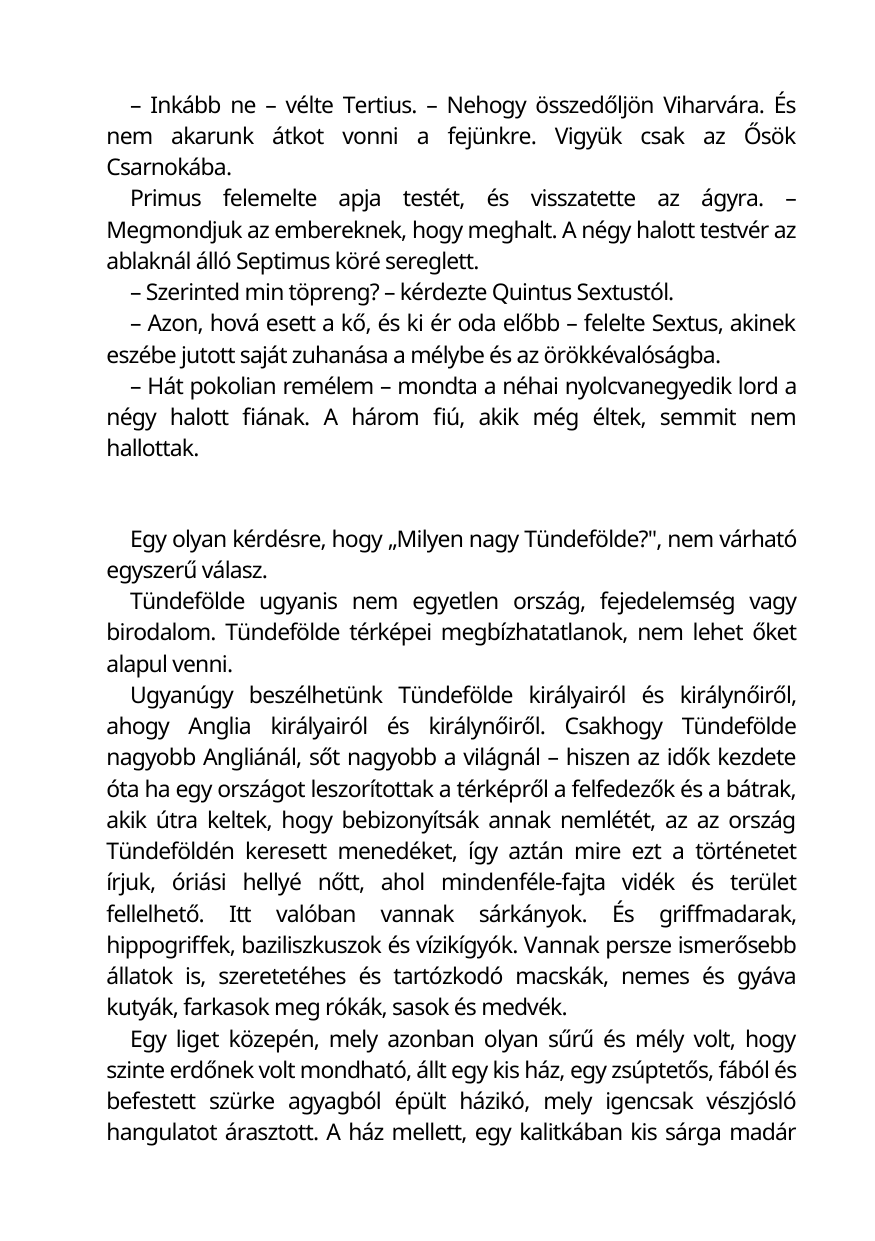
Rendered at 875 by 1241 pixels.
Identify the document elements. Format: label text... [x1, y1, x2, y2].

text Tündefölde ugyanis nem egyetlen ország, fejedelemség vagy birodalom. Tündefölde térképei megbízhatatlanok, nem lehet őket alapul venni. [106, 585, 797, 679]
text – Inkább ne – vélte Tertius. – Nehogy összedőljön Viharvára. És nem akarunk átkot vonni a fejünkre. Vigyük csak az Ősök Csarnokába. [106, 88, 797, 182]
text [106, 1023, 797, 1148]
text Primus felemelte apja testét, és visszatette az ágyra. – Megmondjuk az embereknek, hogy meghalt. A négy halott testvér az ablaknál álló Septimus köré sereglett. [106, 182, 797, 276]
text – Szerinted min töpreng? – kérdezte Quintus Sextustól. [106, 276, 797, 307]
text – Azon, hová esett a kő, és ki ér oda előbb – felelte Sextus, akinek eszébe jutott saját zuhanása a mélybe és az örökkévalóságba. [106, 307, 797, 370]
text Ugyanúgy beszélhetünk Tündefölde királyairól és királynőiről, ahogy Anglia királyairól és királynőiről. Csakhogy Tündefölde nagyobb Angliánál, sőt nagyobb a világnál – hiszen az idők kezdete óta ha egy országot leszorítottak a térképről a felfedezők és a bátrak, akik útra keltek, hogy bebizonyítsák annak nemlétét, az az ország Tündeföldén keresett menedéket, így aztán mire ezt a történetet írjuk, óriási hellyé nőtt, ahol mindenféle-fajta vidék és terület fellelhető. Itt valóban vannak sárkányok. És griffmadarak, hippogriffek, baziliszkuszok és vízikígyók. Vannak persze ismerősebb állatok is, szeretetéhes és tartózkodó macskák, nemes és gyáva kutyák, farkasok meg rókák, sasok és medvék. [106, 679, 797, 1023]
text Egy olyan kérdésre, hogy „Milyen nagy Tündefölde?", nem várható egyszerű válasz. [106, 523, 797, 585]
text – Hát pokolian remélem – mondta a néhai nyolcvanegyedik lord a négy halott fiának. A három fiú, akik még éltek, semmit nem hallottak. [106, 370, 797, 463]
